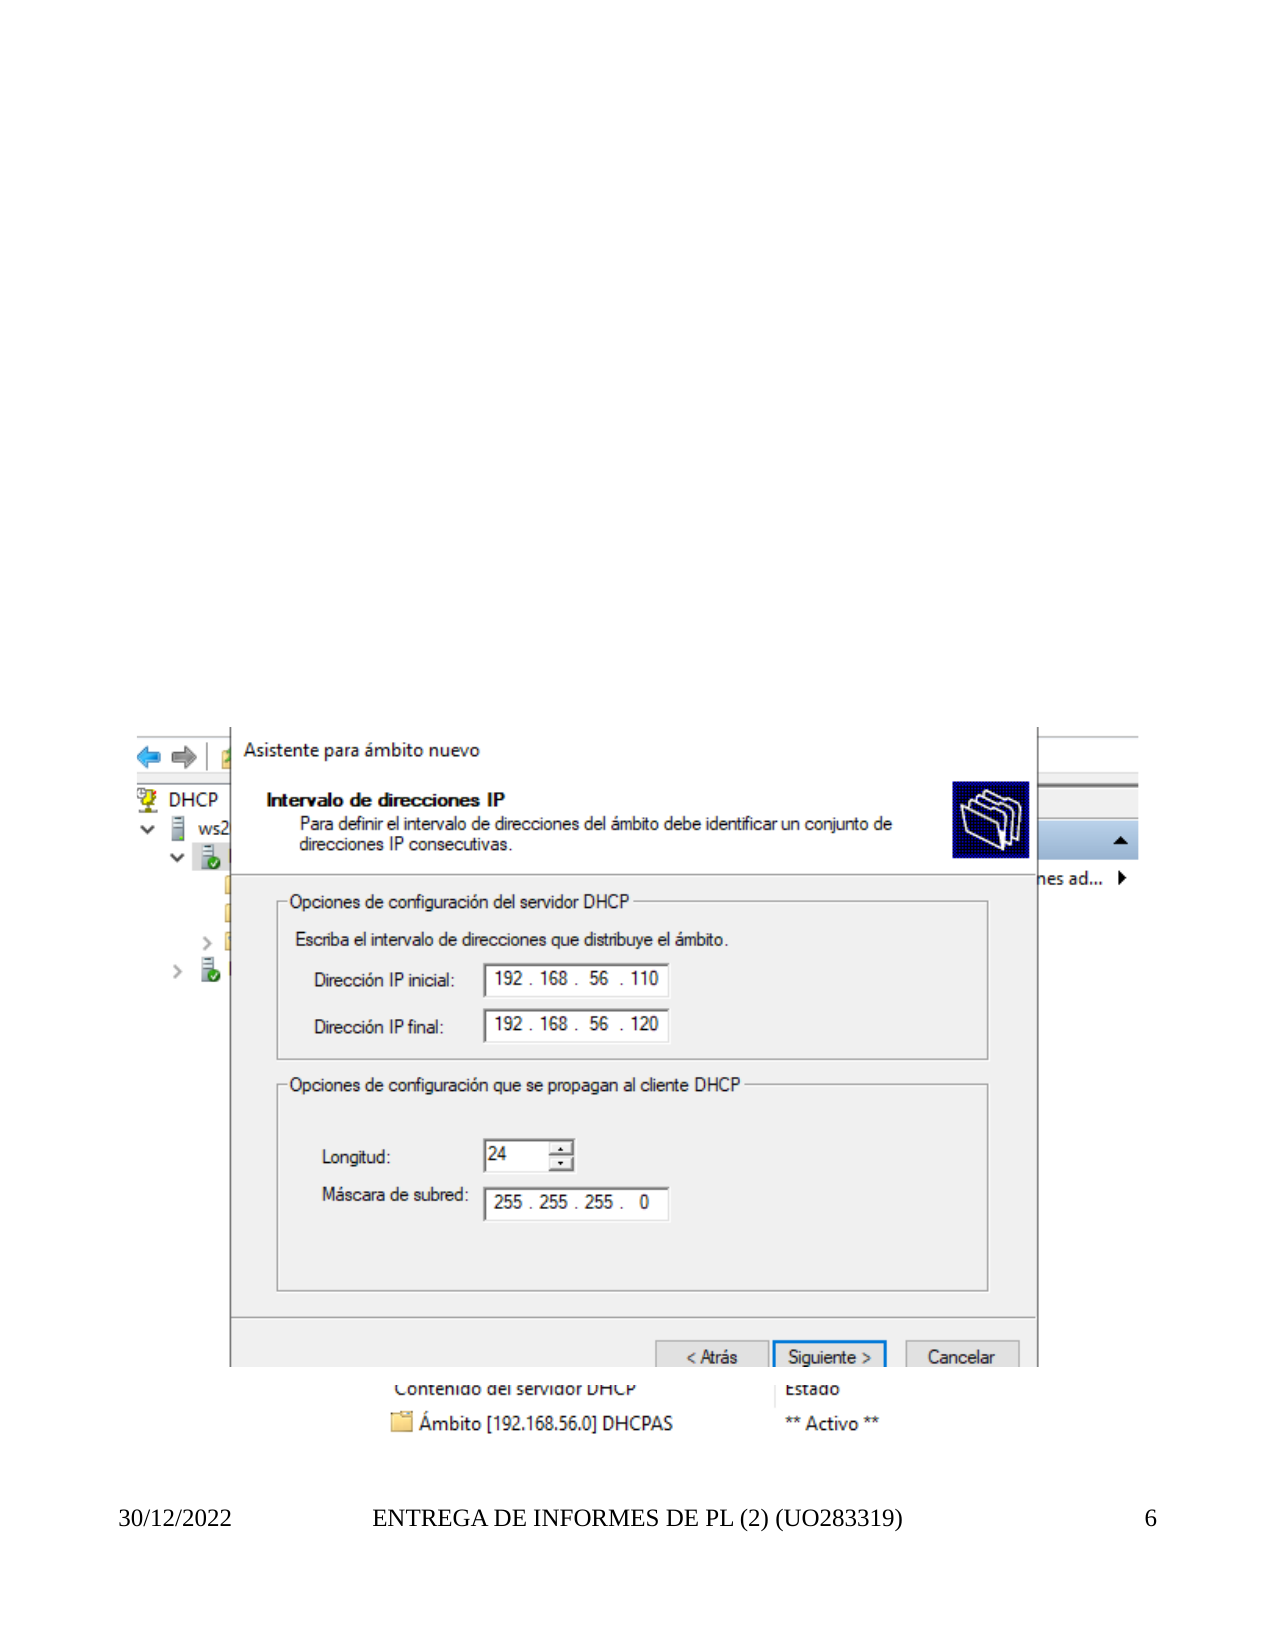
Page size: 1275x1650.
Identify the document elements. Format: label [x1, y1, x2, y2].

picture [388, 1385, 884, 1437]
picture [136, 727, 1139, 1367]
